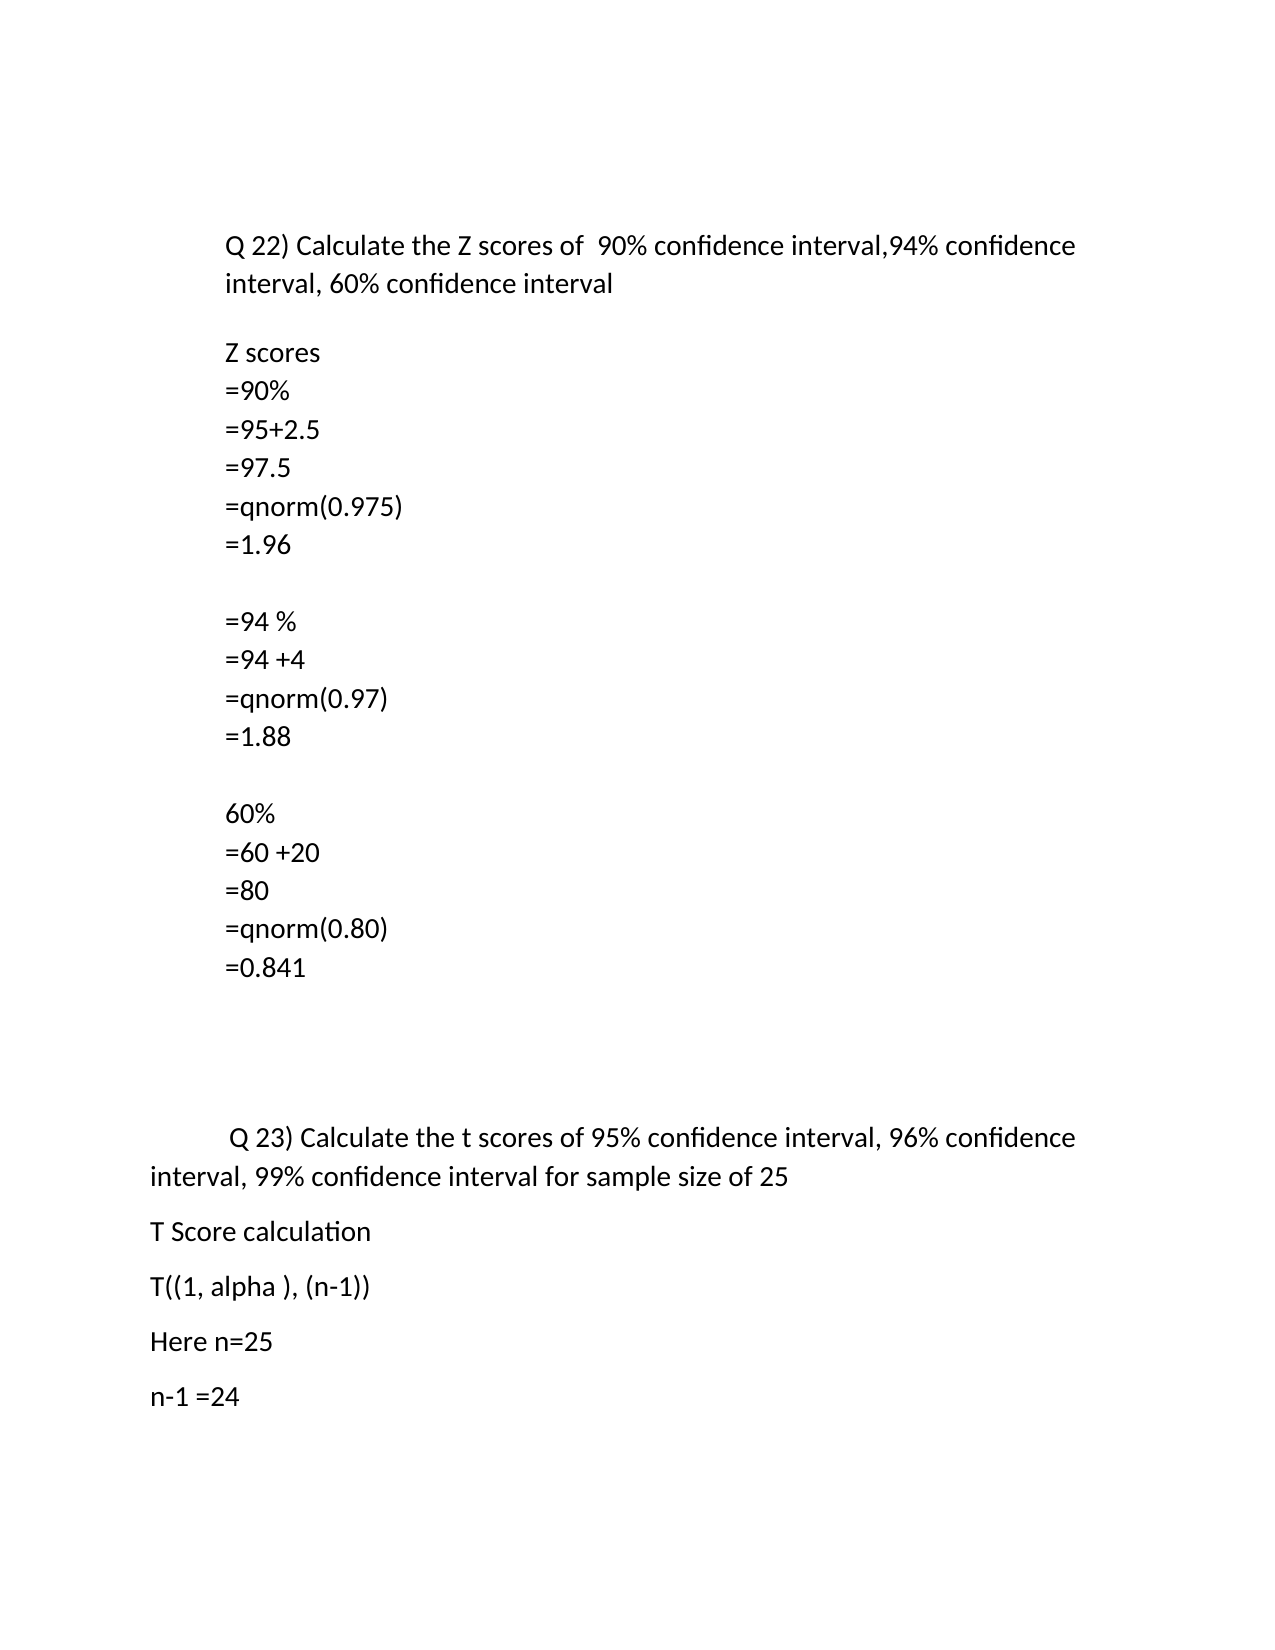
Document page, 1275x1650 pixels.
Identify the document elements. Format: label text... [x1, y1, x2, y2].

list =94 % [225, 603, 1125, 639]
list 60% [225, 795, 1125, 831]
list =80 [225, 872, 1125, 908]
list =94 +4 [225, 641, 1125, 677]
text n-1 =24 [150, 1378, 1125, 1414]
list =0.841 [225, 949, 1125, 984]
list =qnorm(0.975) [225, 488, 1125, 523]
text Here n=25 [150, 1323, 1125, 1359]
list =1.88 [225, 718, 1125, 754]
text T((1, alpha ), (n-1)) [150, 1268, 1125, 1304]
list =95+2.5 [225, 411, 1125, 446]
list =90% [225, 372, 1125, 408]
list =qnorm(0.80) [225, 911, 1125, 946]
list Z scores [225, 334, 1125, 369]
text T Score calculation [150, 1213, 1125, 1248]
text Q 23) Calculate the t scores of 95% confidence interval, 96% confidence interval, 99% confidence interval for sample size of 25 [150, 1119, 1125, 1193]
list =97.5 [225, 449, 1125, 485]
list Q 22) Calculate the Z scores of 90% confidence interval,94% confidence interval, 60% confidence interval [225, 227, 1125, 301]
list =1.96 [225, 526, 1125, 562]
list =qnorm(0.97) [225, 680, 1125, 716]
list =60 +20 [225, 834, 1125, 869]
